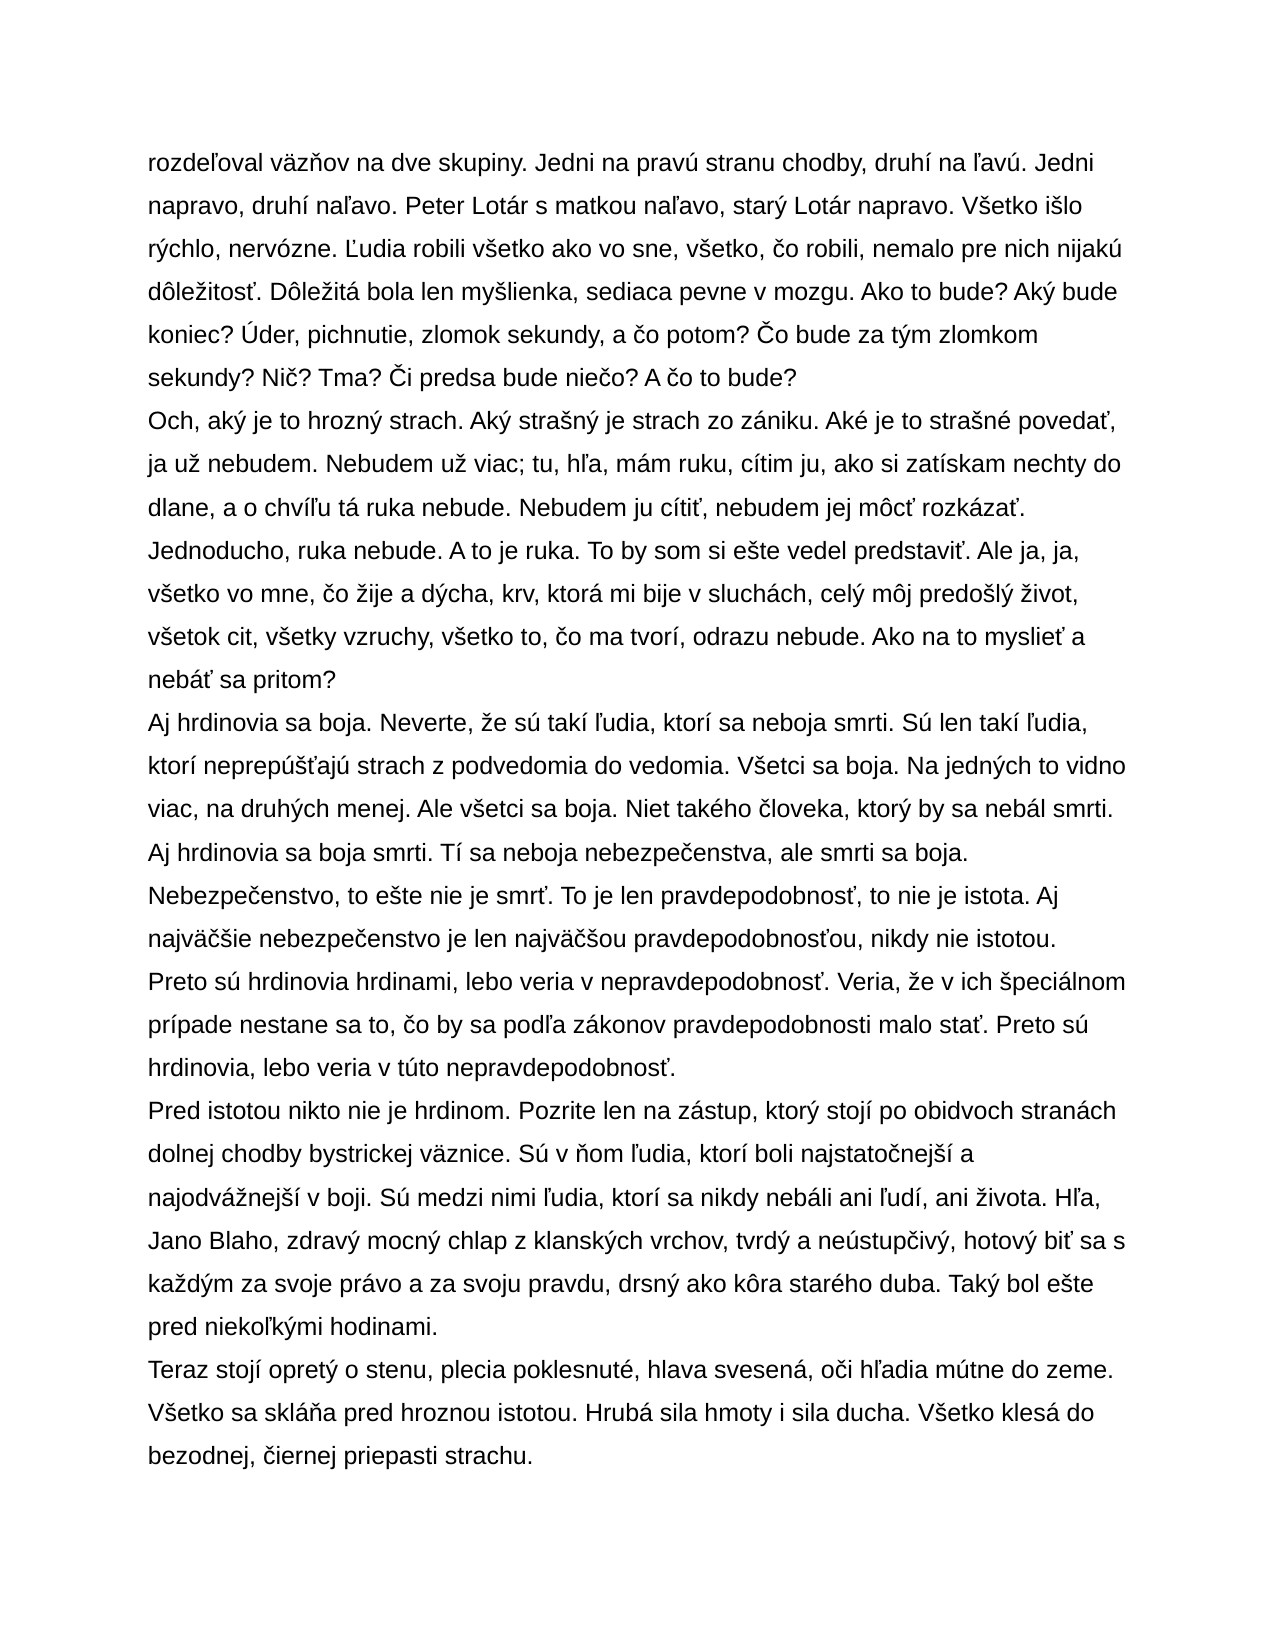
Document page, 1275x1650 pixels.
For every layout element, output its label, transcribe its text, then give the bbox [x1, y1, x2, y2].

text Aj hrdinovia sa boja. Neverte, že sú takí ľudia, ktorí sa neboja smrti. Sú len takí ľudia, ktorí neprepúšťajú strach z podvedomia do vedomia. Všetci sa boja. Na jedných to vidno viac, na druhých menej. Ale všetci sa boja. Niet takého človeka, ktorý by sa nebál smrti. Aj hrdinovia sa boja smrti. Tí sa neboja nebezpečenstva, ale smrti sa boja. Nebezpečenstvo, to ešte nie je smrť. To je len pravdepodobnosť, to nie je istota. Aj najväčšie nebezpečenstvo je len najväčšou pravdepodobnosťou, nikdy nie istotou. [148, 708, 1127, 953]
text Och, aký je to hrozný strach. Aký strašný je strach zo zániku. Aké je to strašné povedať, ja už nebudem. Nebudem už viac; tu, hľa, mám ruku, cítim ju, ako si zatískam nechty do dlane, a o chvíľu tá ruka nebude. Nebudem ju cítiť, nebudem jej môcť rozkázať. Jednoducho, ruka nebude. A to je ruka. To by som si ešte vedel predstaviť. Ale ja, ja, všetko vo mne, čo žije a dýcha, krv, ktorá mi bije v sluchách, celý môj predošlý život, všetok cit, všetky vzruchy, všetko to, čo ma tvorí, odrazu nebude. Ako na to myslieť a nebáť sa pritom? [148, 406, 1127, 694]
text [148, 148, 1127, 392]
text Preto sú hrdinovia hrdinami, lebo veria v nepravdepodobnosť. Veria, že v ich špeciálnom prípade nestane sa to, čo by sa podľa zákonov pravdepodobnosti malo stať. Preto sú hrdinovia, lebo veria v túto nepravdepodobnosť. [148, 967, 1127, 1082]
text Pred istotou nikto nie je hrdinom. Pozrite len na zástup, ktorý stojí po obidvoch stranách dolnej chodby bystrickej väznice. Sú v ňom ľudia, ktorí boli najstatočnejší a najodvážnejší v boji. Sú medzi nimi ľudia, ktorí sa nikdy nebáli ani ľudí, ani života. Hľa, Jano Blaho, zdravý mocný chlap z klanských vrchov, tvrdý a neústupčivý, hotový biť sa s každým za svoje právo a za svoju pravdu, drsný ako kôra starého duba. Taký bol ešte pred niekoľkými hodinami. [148, 1096, 1127, 1341]
text Teraz stojí opretý o stenu, plecia poklesnuté, hlava svesená, oči hľadia mútne do zeme. Všetko sa skláňa pred hroznou istotou. Hrubá sila hmoty i sila ducha. Všetko klesá do bezodnej, čiernej priepasti strachu. [148, 1355, 1127, 1470]
